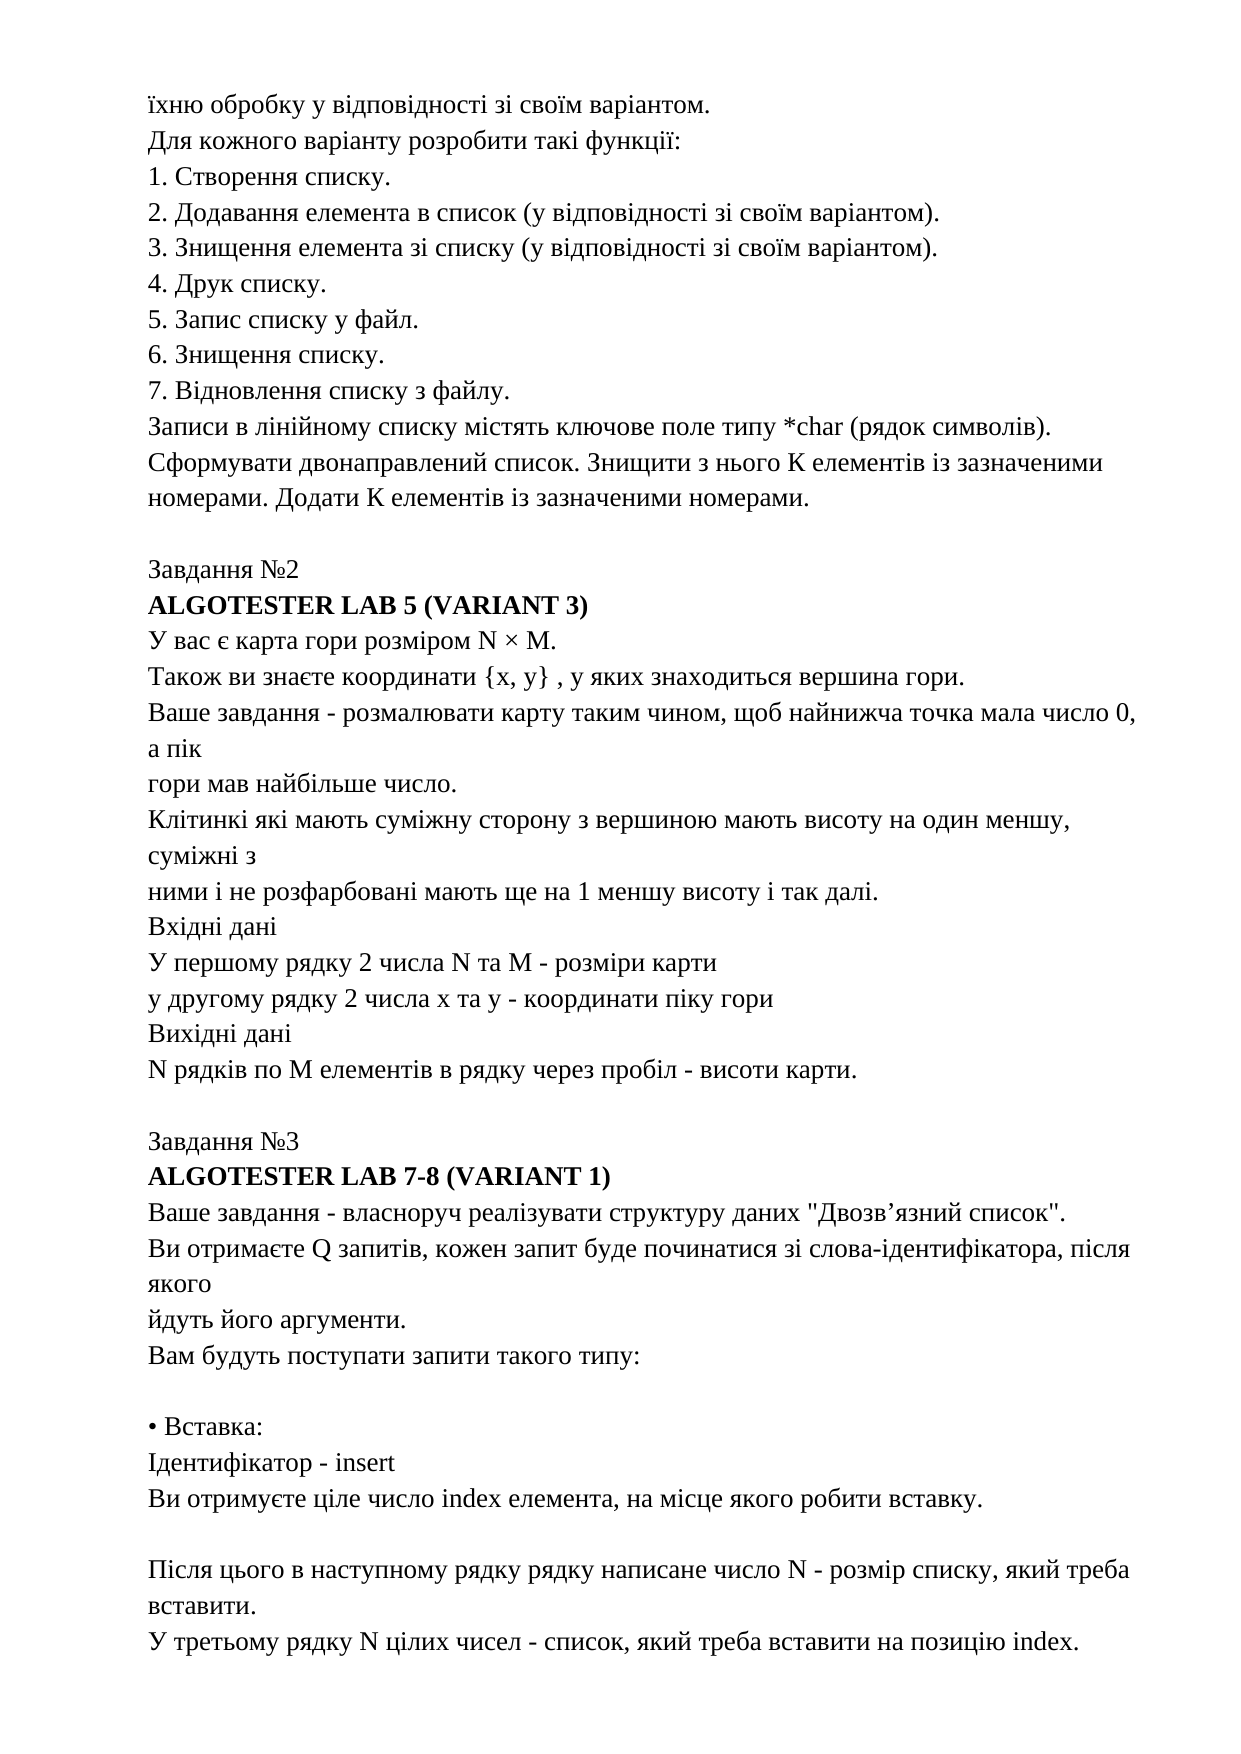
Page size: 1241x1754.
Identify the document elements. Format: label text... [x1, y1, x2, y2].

text Вхiднi данi [148, 910, 1152, 941]
text 6. Знищення списку. [148, 339, 1152, 370]
text У вас є карта гори розмiром N × M. [148, 624, 1152, 656]
text 5. Запис списку у файл. [148, 303, 1152, 334]
text N рядкiв по M елементiв в рядку через пробiл - висоти карти. [148, 1053, 1152, 1084]
text Записи в лінійному списку містять ключове поле типу *char (рядок символів). Сформувати двонаправлений список. Знищити з нього К елементів із зазначеними номерами. Додати К елементів із зазначеними номерами. [148, 410, 1152, 513]
text Клiтинкi якi мають сумiжну сторону з вершиною мають висоту на один меншу, сумiжнi з [148, 803, 1152, 870]
text • Вставка: [148, 1411, 1152, 1442]
text У першому рядку 2 числа N та M - розмiри карти [148, 946, 1152, 977]
text Для кожного варіанту розробити такі функції: [148, 124, 1152, 155]
text ними i не розфарбованi мають ще на 1 меншу висоту i так далi. [148, 874, 1152, 906]
text 3. Знищення елемента зі списку (у відповідності зі своїм варіантом). [148, 231, 1152, 263]
text Завдання №2 [148, 553, 1152, 584]
text гори мав найбiльше число. [148, 767, 1152, 798]
text Також ви знаєте координати {x, y} , у яких знаходиться вершина гори. [148, 660, 1152, 691]
text у другому рядку 2 числа x та y - координати пiку гори [148, 982, 1152, 1013]
text 1. Створення списку. [148, 160, 1152, 191]
text 7. Відновлення списку з файлу. [148, 374, 1152, 406]
text Вам будуть поступати запити такого типу: [148, 1339, 1152, 1370]
text 4. Друк списку. [148, 267, 1152, 298]
text Ваше завдання - власноруч реалiзувати структуру даних "Двозв’язний список". [148, 1196, 1152, 1227]
text Вихiднi данi [148, 1017, 1152, 1049]
text У третьому рядку N цiлих чисел - список, який треба вставити на позицiю index. [148, 1625, 1152, 1656]
text Завдання №3 ALGOTESTER LAB 7-8 (VARIANT 1) [148, 1125, 1152, 1192]
text Ваше завдання - розмалювати карту таким чином, щоб найнижча точка мала число 0, а пiк [148, 696, 1152, 763]
text їхню обробку у відповідності зі своїм варіантом. [148, 88, 1152, 120]
text Ви отримуєте цiле число index елемента, на мiсце якого робити вставку. [148, 1482, 1152, 1513]
text йдуть його аргументи. [148, 1303, 1152, 1334]
text Iдентифiкатор - insert [148, 1446, 1152, 1477]
text Ви отримаєте Q запитiв, кожен запит буде починатися зi слова-iдентифiкатора, пiсля якого [148, 1232, 1152, 1299]
text ALGOTESTER LAB 5 (VARIANT 3) [148, 589, 1152, 620]
text 2. Додавання елемента в список (у відповідності зі своїм варіантом). [148, 196, 1152, 227]
text Пiсля цього в наступному рядку рядку написане число N - розмiр списку, який треба вставити. [148, 1553, 1152, 1620]
